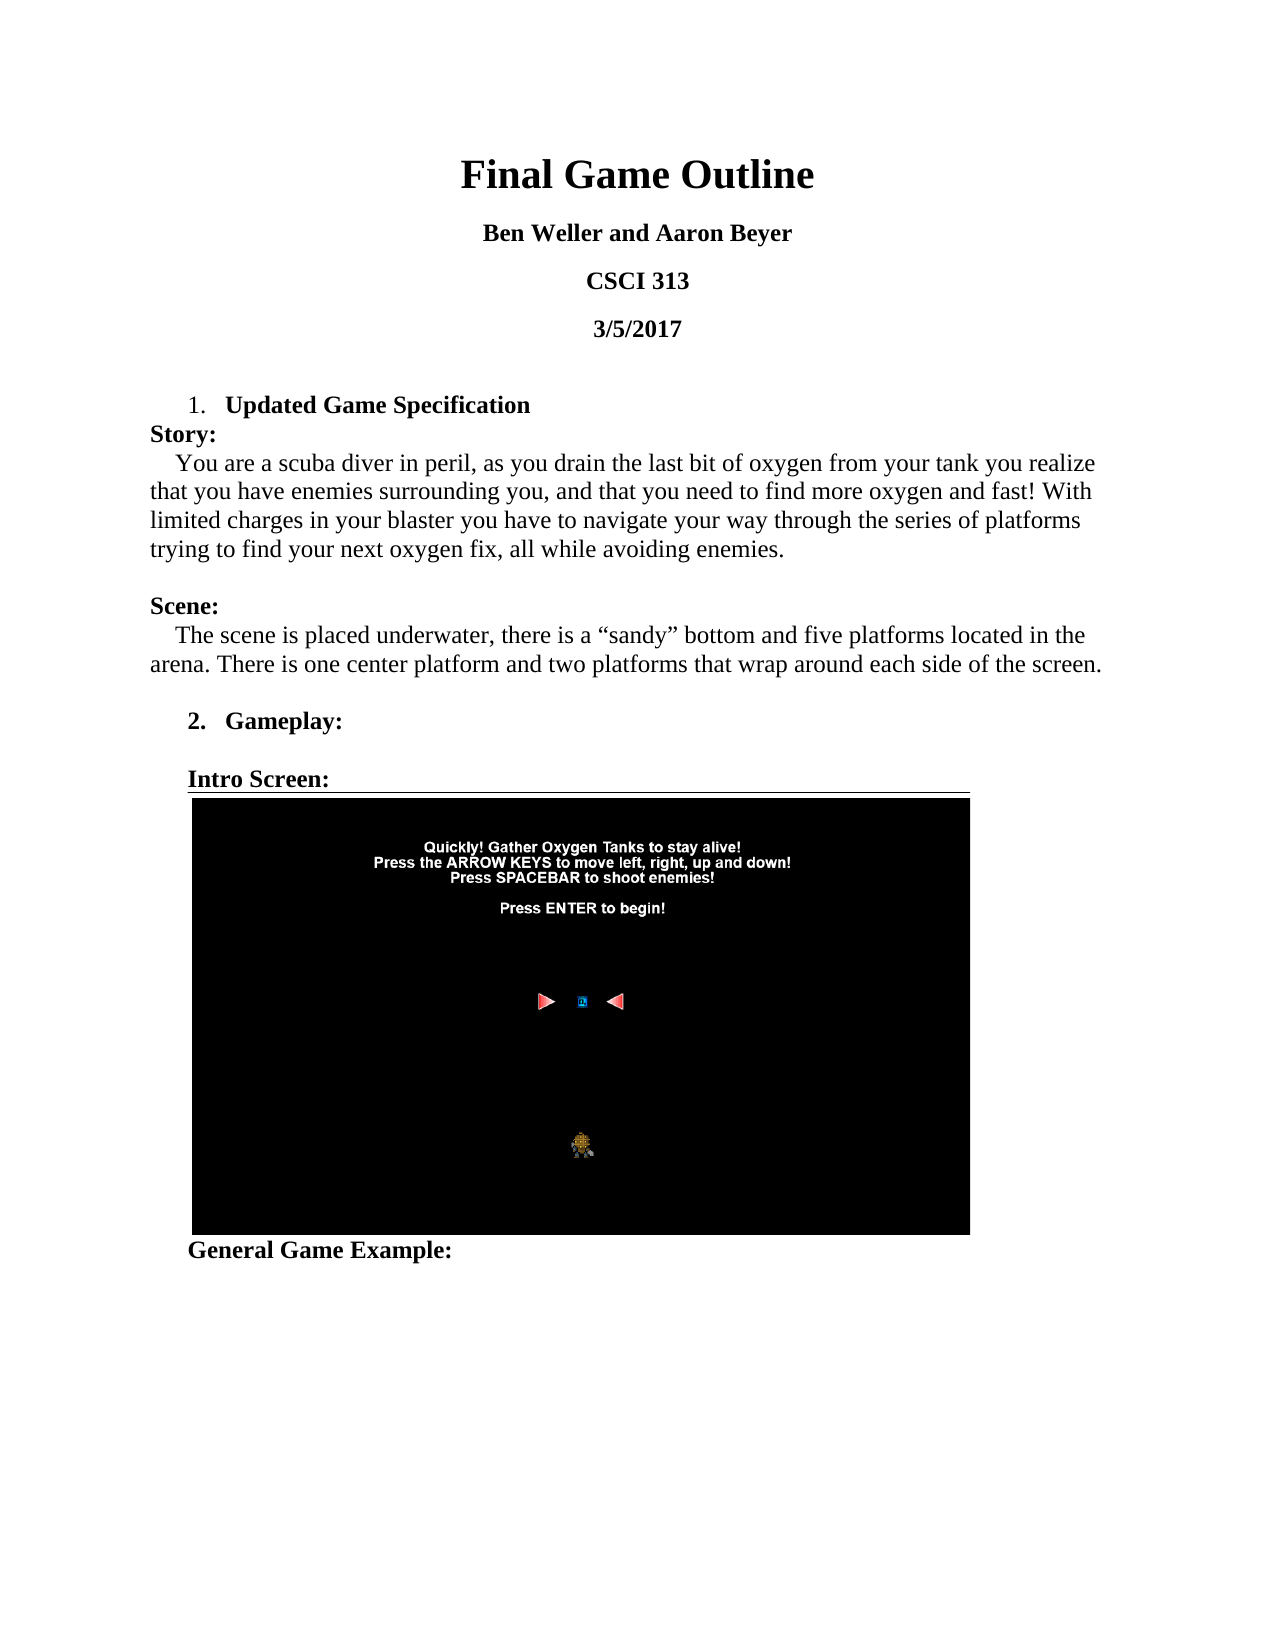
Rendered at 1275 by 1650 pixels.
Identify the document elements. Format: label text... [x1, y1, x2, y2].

list Updated Game Specification [187, 390, 1125, 419]
text The scene is placed underwater, there is a “sandy” bottom and five platforms located in the arena. There is one center platform and two platforms that wrap around each side of the screen. [150, 620, 1125, 678]
text Final Game Outline [150, 150, 1125, 198]
text Intro Screen: [187, 764, 1125, 793]
text Scene: [150, 591, 1125, 620]
text Story: [150, 419, 1125, 448]
text Ben Weller and Aaron Beyer [150, 218, 1125, 247]
text CSCI 313 [150, 266, 1125, 295]
text General Game Example: [150, 1235, 1125, 1263]
text 3/5/2017 [150, 314, 1125, 342]
list Gameplay: [187, 706, 1125, 735]
picture [187, 792, 971, 1235]
text You are a scuba diver in peril, as you drain the last bit of oxygen from your tank you realize that you have enemies surrounding you, and that you need to find more oxygen and fast! With limited charges in your blaster you have to navigate your way through the series of platforms trying to find your next oxygen fix, all while avoiding enemies. [150, 448, 1125, 563]
